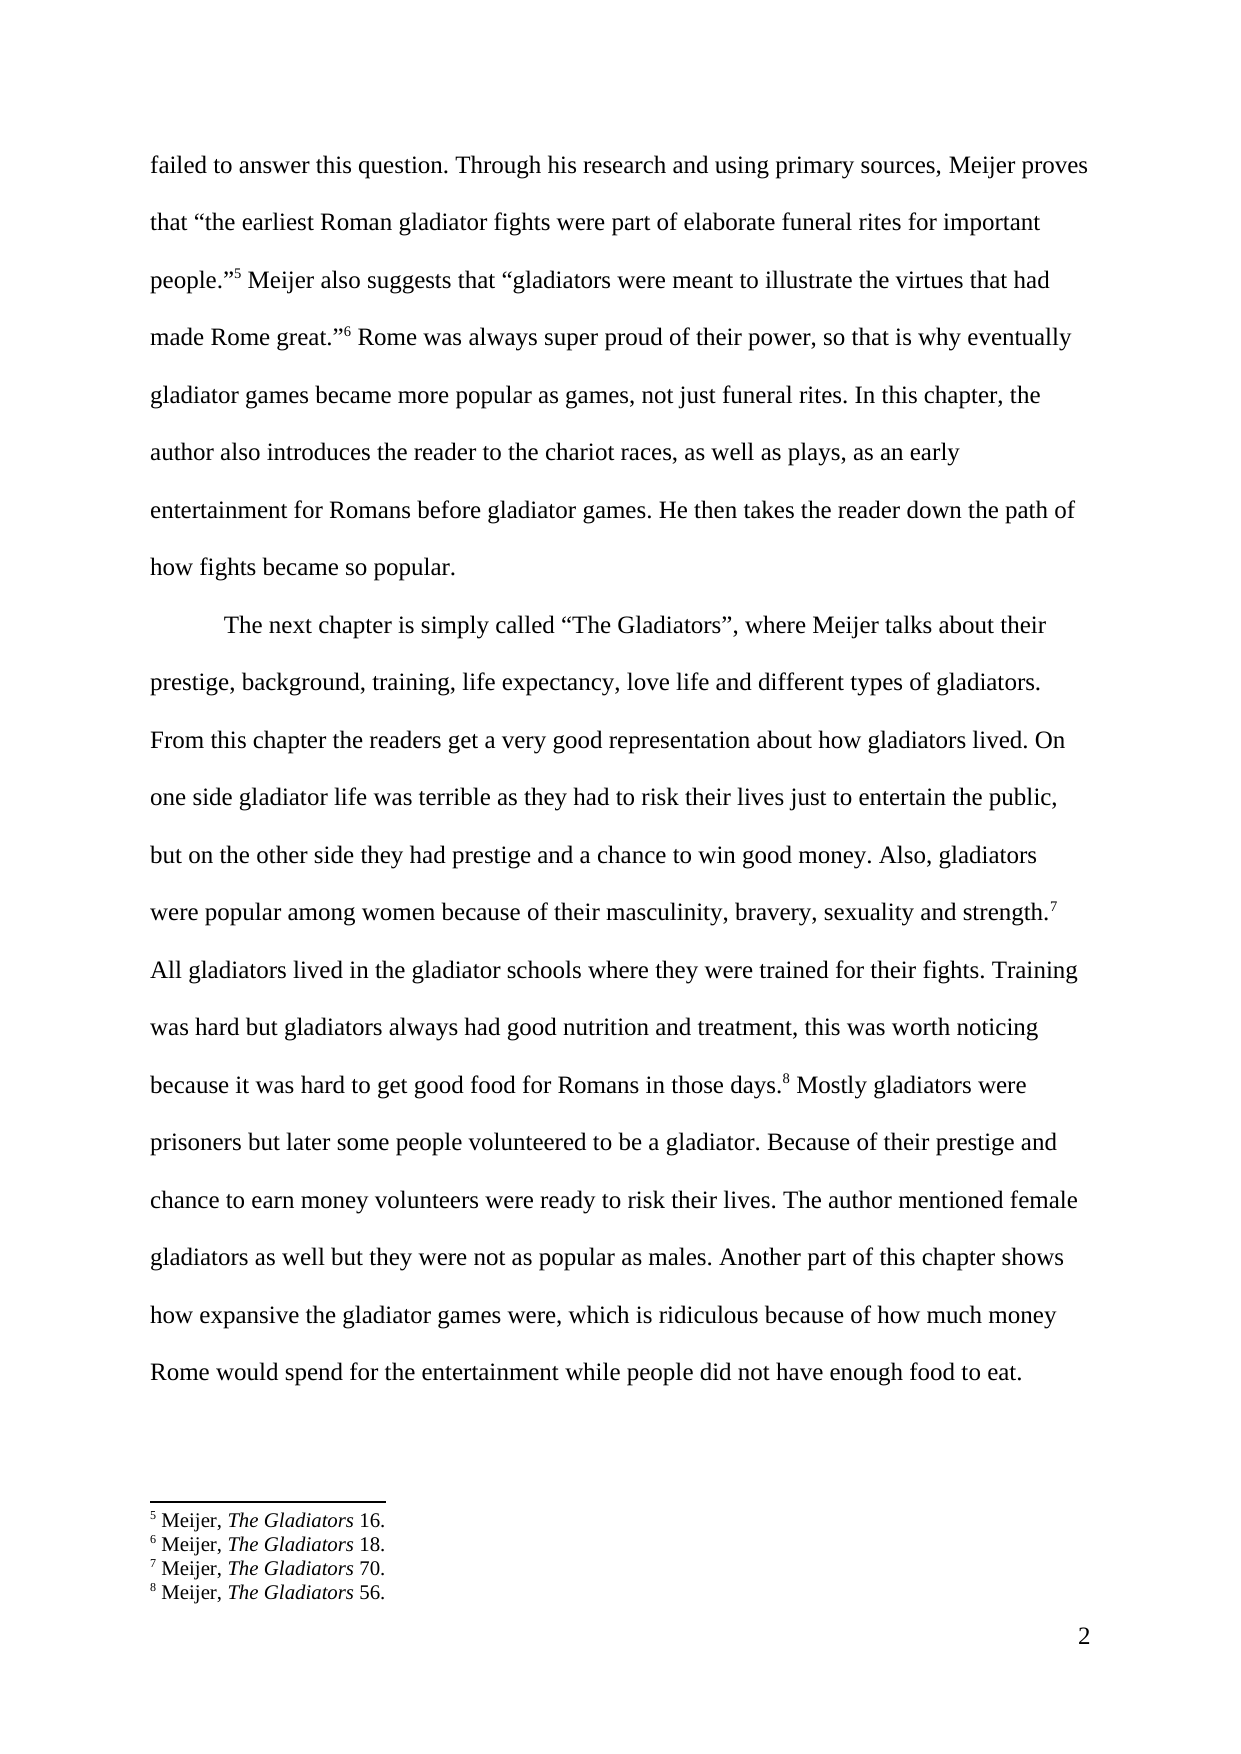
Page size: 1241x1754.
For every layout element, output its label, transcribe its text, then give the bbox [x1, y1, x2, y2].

text The next chapter is simply called “The Gladiators”, where Meijer talks about their prestige, background, training, life expectancy, love life and different types of gladiators. From this chapter the readers get a very good representation about how gladiators lived. On one side gladiator life was terrible as they had to risk their lives just to entertain the public, but on the other side they had prestige and a chance to win good money. Also, gladiators were popular among women because of their masculinity, bravery, sexuality and strength. All gladiators lived in the gladiator schools where they were trained for their fights. Training was hard but gladiators always had good nutrition and treatment, this was worth noticing because it was hard to get good food for Romans in those days. Mostly gladiators were prisoners but later some people volunteered to be a gladiator. Because of their prestige and chance to earn money volunteers were ready to risk their lives. The author mentioned female gladiators as well but they were not as popular as males. Another part of this chapter shows how expansive the gladiator games were, which is ridiculous because of how much money Rome would spend for the entertainment while people did not have enough food to eat. [150, 610, 1090, 1386]
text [150, 150, 1090, 581]
